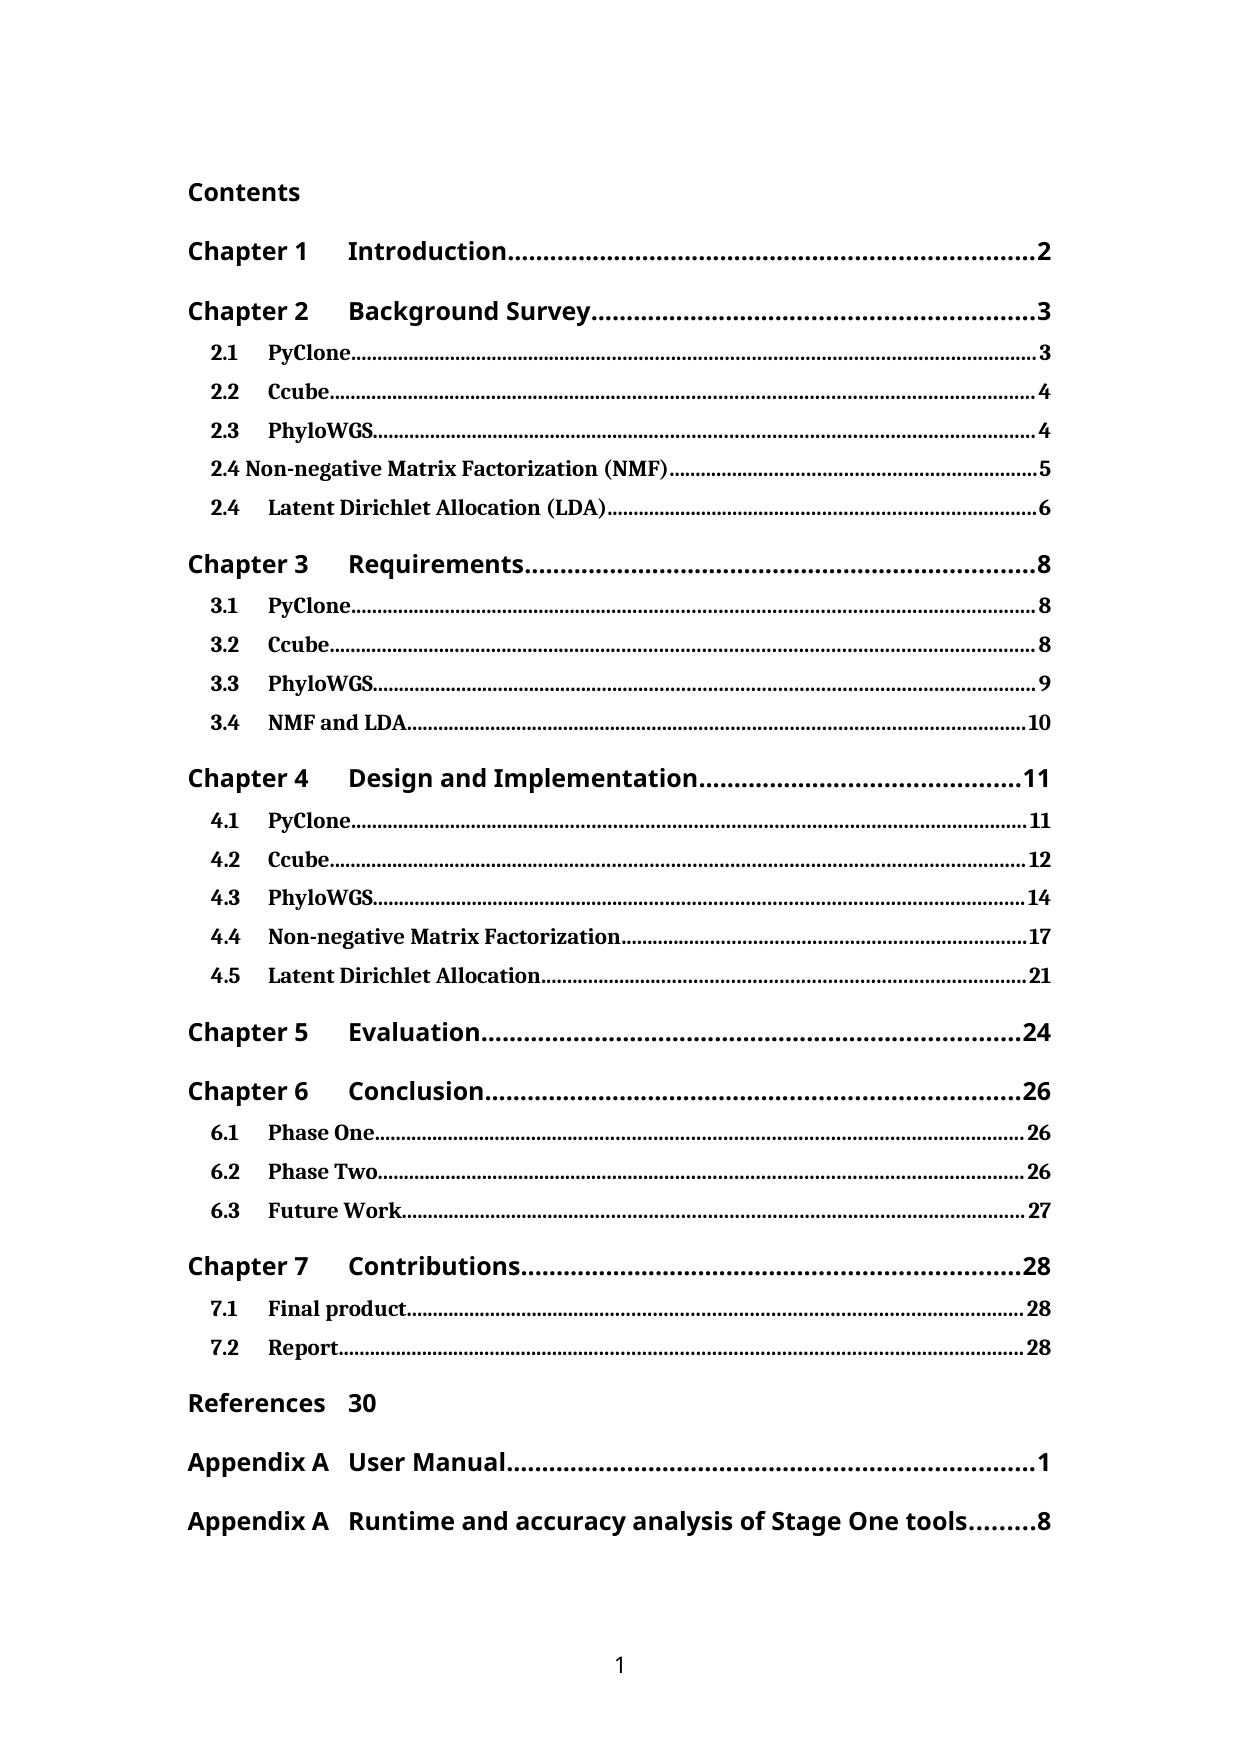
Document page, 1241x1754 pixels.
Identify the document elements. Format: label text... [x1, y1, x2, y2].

text 2.2 Ccube 4 [211, 378, 1053, 405]
text 7.1 Final product 28 [211, 1296, 1053, 1322]
text 3.4 NMF and LDA 10 [211, 709, 1053, 736]
text 2.1 PyClone 3 [211, 340, 1053, 366]
text 6.2 Phase Two 26 [211, 1159, 1053, 1185]
text 3.2 Ccube 8 [211, 632, 1053, 658]
text 4.2 Ccube 12 [211, 846, 1053, 873]
text References 30 [187, 1386, 1053, 1420]
text Chapter 3 Requirements 8 [187, 546, 1053, 581]
text 2.4 Non-negative Matrix Factorization (NMF) 5 [211, 456, 1053, 483]
text Appendix A User Manual 1 [187, 1445, 1053, 1479]
text 6.3 Future Work 27 [211, 1198, 1053, 1224]
text 7.2 Report 28 [211, 1334, 1053, 1361]
text 3.3 PhyloWGS 9 [211, 671, 1053, 697]
text 2.3 PhyloWGS 4 [211, 417, 1053, 444]
text 3.1 PyClone 8 [211, 593, 1053, 619]
text Contents [187, 175, 1053, 209]
text 4.1 PyClone 11 [211, 807, 1053, 834]
text Chapter 6 Conclusion 26 [187, 1073, 1053, 1107]
text 6.1 Phase One 26 [211, 1120, 1053, 1146]
text 2.4 Latent Dirichlet Allocation (LDA) 6 [607, 495, 1053, 521]
text 4.5 Latent Dirichlet Allocation 21 [211, 963, 1053, 989]
text 4.4 Non-negative Matrix Factorization 17 [211, 924, 1053, 950]
text 4.3 PhyloWGS 14 [211, 885, 1053, 912]
text Chapter 5 Evaluation 24 [187, 1014, 1053, 1048]
text Chapter 7 Contributions 28 [187, 1249, 1053, 1283]
text Appendix A Runtime and accuracy analysis of Stage One tools 8 [187, 1504, 1053, 1538]
text Chapter 1 Introduction 2 [187, 234, 1053, 268]
text Chapter 2 Background Survey 3 [187, 293, 1053, 327]
text Chapter 4 Design and Implementation 11 [187, 761, 1053, 795]
